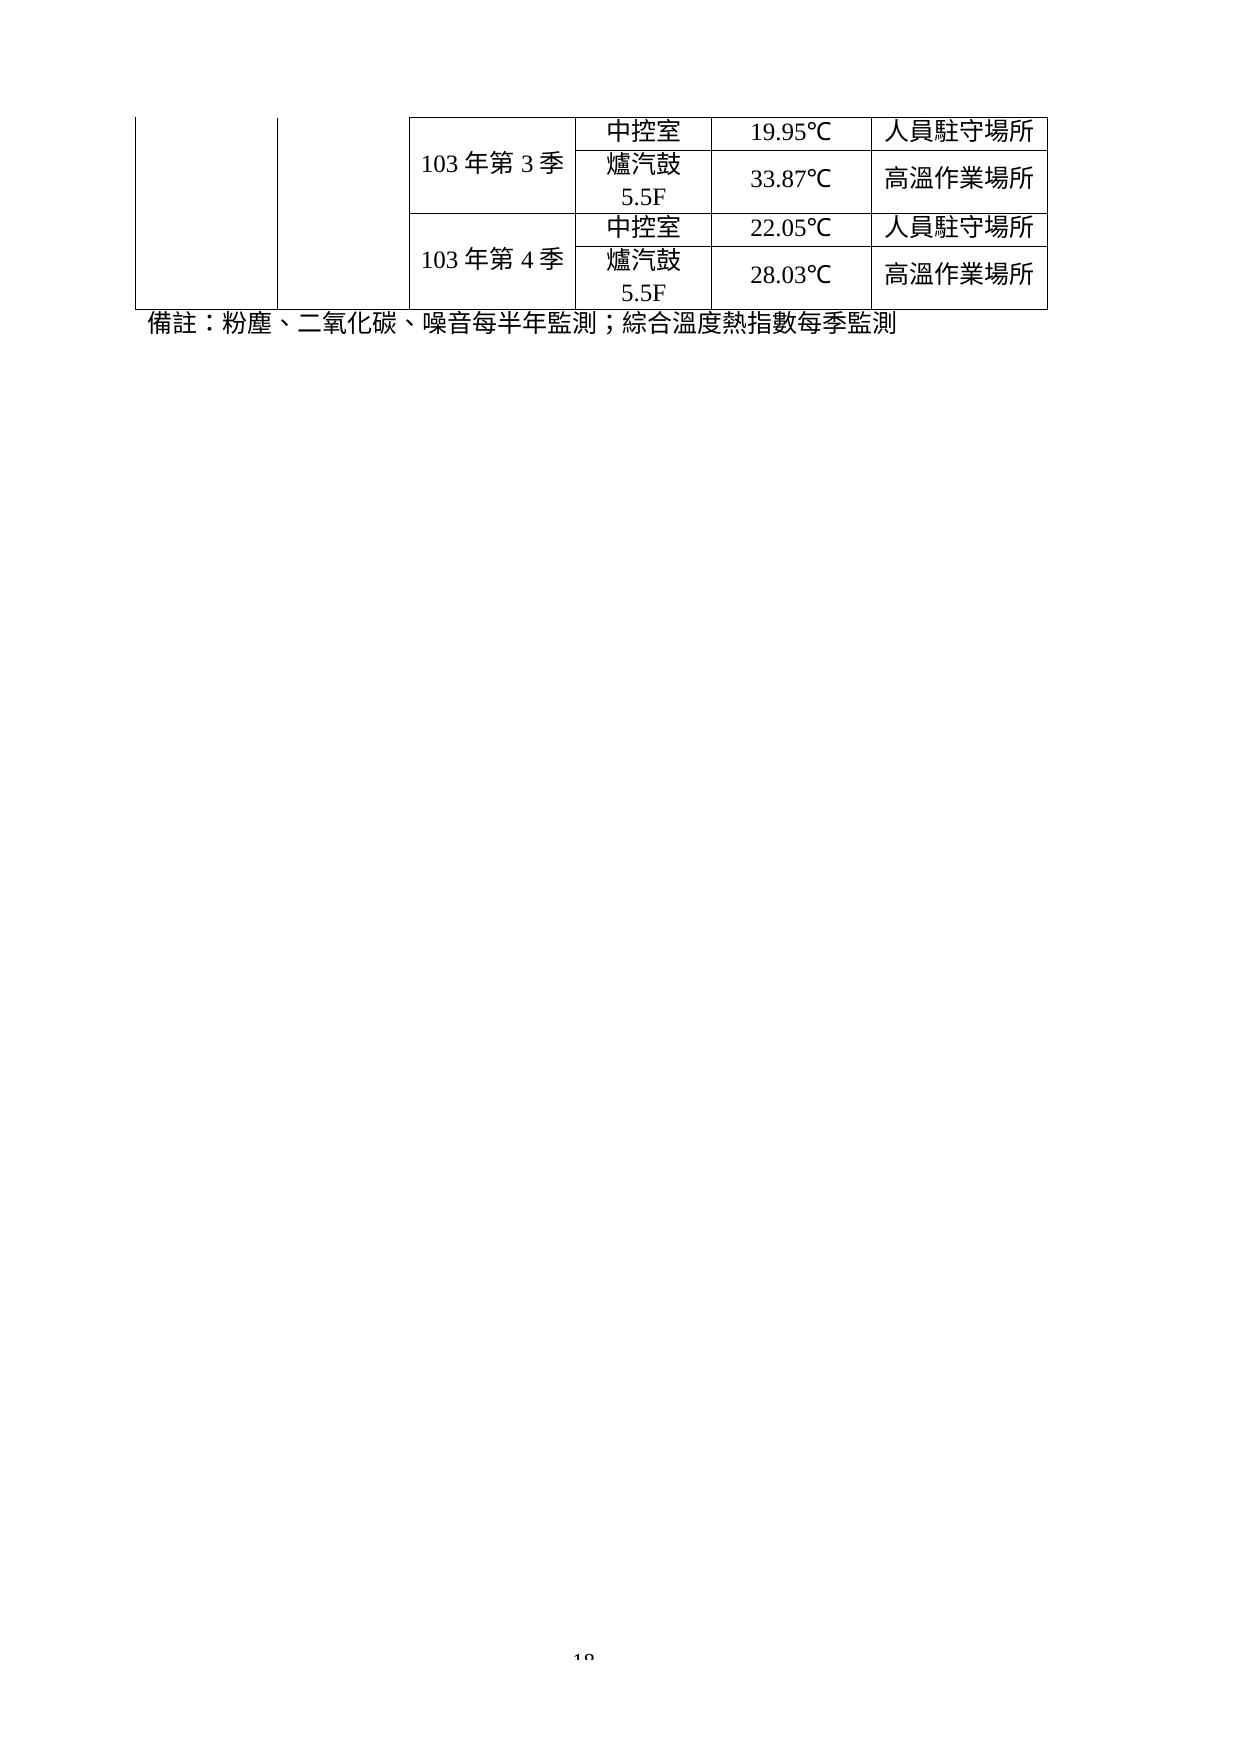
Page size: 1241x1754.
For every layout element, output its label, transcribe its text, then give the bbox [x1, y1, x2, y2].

table_header [278, 117, 409, 309]
table_cell 28.03℃ [712, 247, 871, 309]
table_cell 高溫作業場所 [872, 151, 1047, 213]
table_header 19.95℃ [712, 118, 871, 150]
table_cell 103 年第 4 季 [410, 214, 575, 309]
table_header 中控室 [576, 118, 711, 150]
table_header 人員駐守場所 [872, 118, 1047, 150]
table_header 103 年第 3 季 [410, 118, 575, 213]
table_cell 爐汽鼓 5.5F [576, 247, 711, 309]
table_cell 高溫作業場所 [872, 247, 1047, 309]
table_cell 爐汽鼓 5.5F [576, 151, 711, 213]
table_cell 22.05℃ [712, 214, 871, 246]
table_cell 中控室 [576, 214, 711, 246]
table_cell 33.87℃ [712, 151, 871, 213]
text 備註：粉塵、二氧化碳、噪音每半年監測；綜合溫度熱指數每季監測 [148, 310, 1065, 338]
table_header [136, 117, 277, 309]
table_cell 人員駐守場所 [872, 214, 1047, 246]
